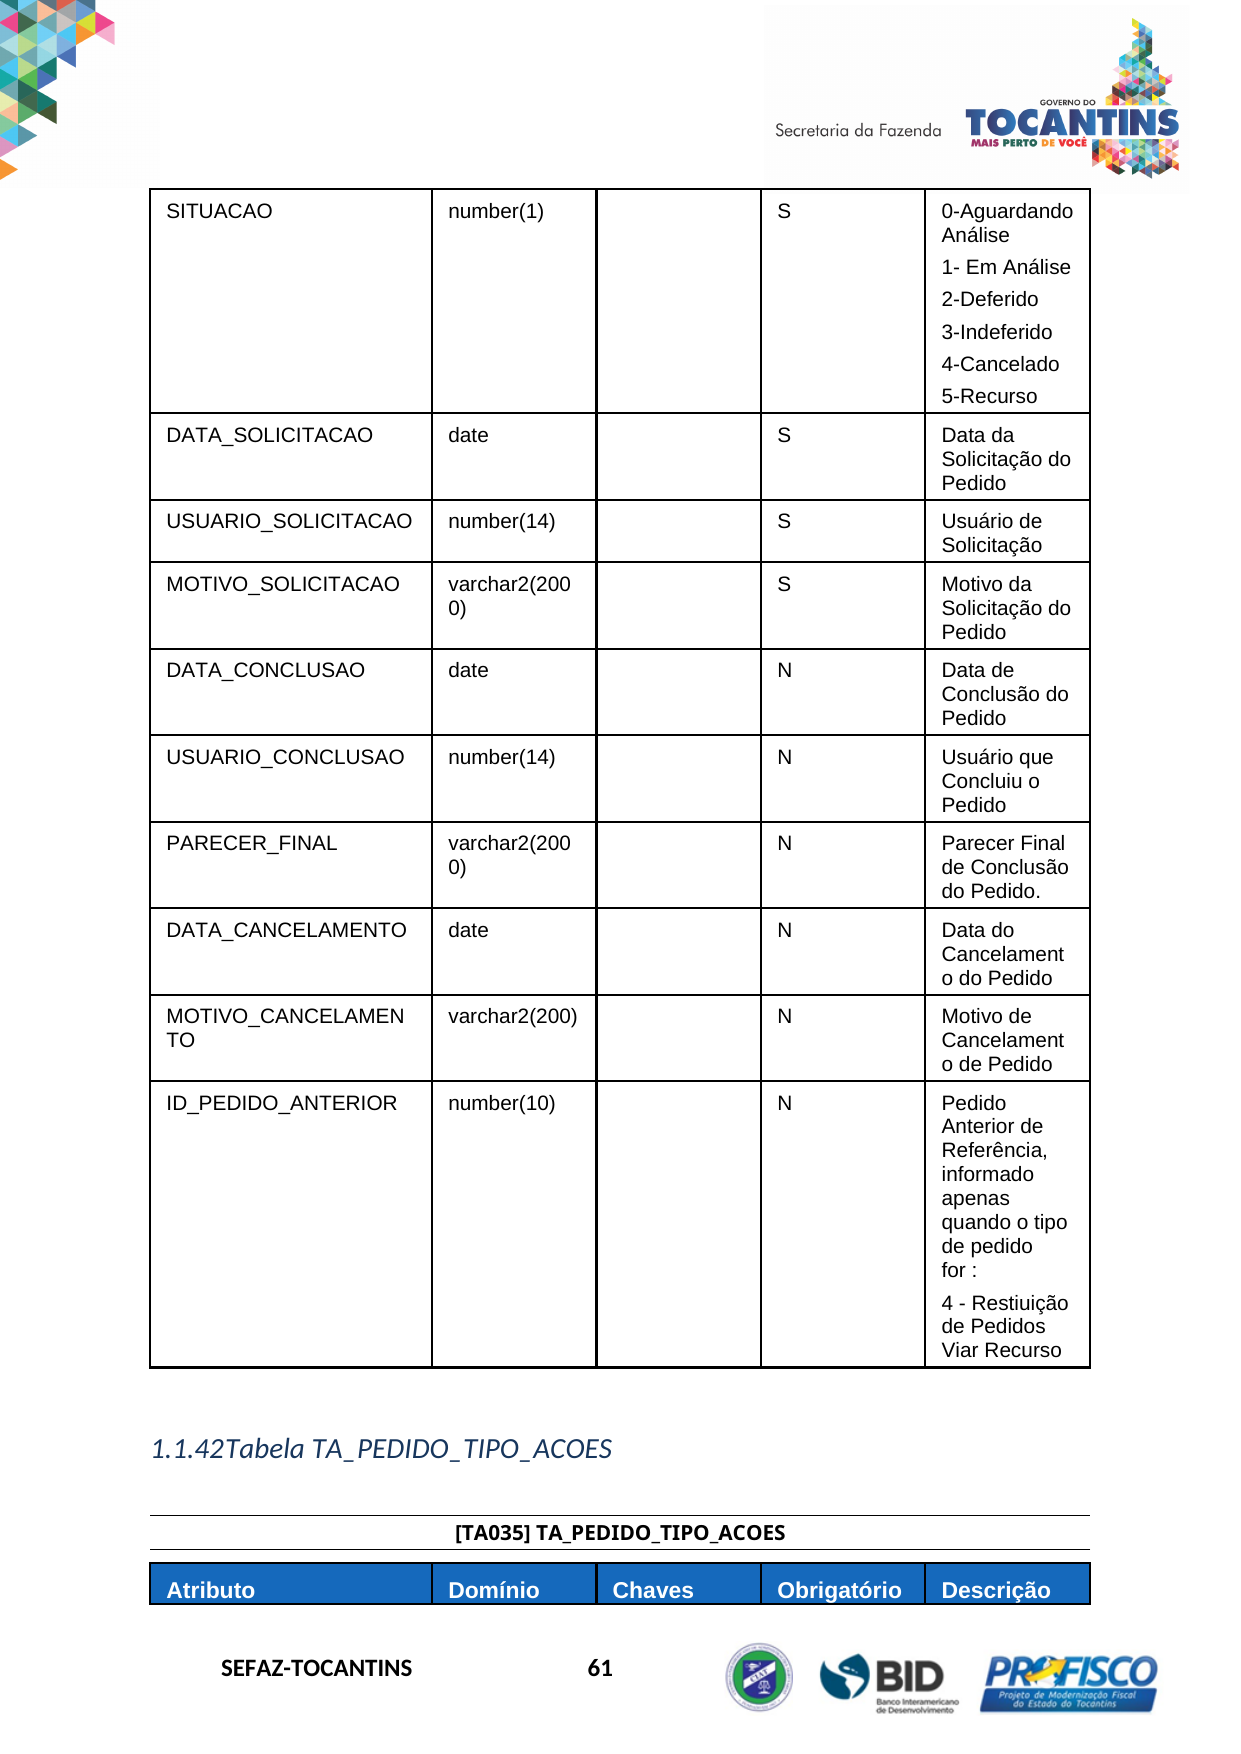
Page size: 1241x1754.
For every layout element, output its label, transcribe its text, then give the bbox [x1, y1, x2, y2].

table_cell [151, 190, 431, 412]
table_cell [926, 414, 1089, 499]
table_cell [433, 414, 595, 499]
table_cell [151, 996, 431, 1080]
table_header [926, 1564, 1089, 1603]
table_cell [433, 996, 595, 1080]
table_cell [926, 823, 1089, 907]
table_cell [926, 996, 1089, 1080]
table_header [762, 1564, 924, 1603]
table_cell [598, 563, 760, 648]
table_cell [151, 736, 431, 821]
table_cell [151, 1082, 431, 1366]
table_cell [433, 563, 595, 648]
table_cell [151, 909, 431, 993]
picture [763, 5, 1190, 194]
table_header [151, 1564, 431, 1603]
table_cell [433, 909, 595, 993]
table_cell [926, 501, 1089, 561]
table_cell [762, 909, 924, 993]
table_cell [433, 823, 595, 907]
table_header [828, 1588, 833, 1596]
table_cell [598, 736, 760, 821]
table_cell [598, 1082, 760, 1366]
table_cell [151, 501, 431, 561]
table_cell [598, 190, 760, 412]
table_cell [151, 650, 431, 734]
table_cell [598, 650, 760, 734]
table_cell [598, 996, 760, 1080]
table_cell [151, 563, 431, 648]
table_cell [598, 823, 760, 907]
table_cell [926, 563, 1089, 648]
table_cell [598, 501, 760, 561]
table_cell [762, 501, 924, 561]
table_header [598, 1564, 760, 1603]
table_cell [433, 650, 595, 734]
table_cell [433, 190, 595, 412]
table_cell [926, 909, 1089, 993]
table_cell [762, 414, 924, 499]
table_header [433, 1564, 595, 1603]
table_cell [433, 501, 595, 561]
subtitle Tabela TA_PEDIDO_TIPO_ACOES [150, 1430, 1090, 1466]
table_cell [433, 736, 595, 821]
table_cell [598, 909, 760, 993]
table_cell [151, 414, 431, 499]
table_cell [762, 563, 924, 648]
picture [723, 1641, 1164, 1716]
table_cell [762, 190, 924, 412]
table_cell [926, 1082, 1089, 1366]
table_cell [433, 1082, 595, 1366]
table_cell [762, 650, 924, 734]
text [TA035] TA_PEDIDO_TIPO_ACOES [150, 1516, 1090, 1549]
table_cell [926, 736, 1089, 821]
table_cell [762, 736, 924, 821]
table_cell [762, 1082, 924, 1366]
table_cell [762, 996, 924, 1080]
picture [0, 0, 161, 188]
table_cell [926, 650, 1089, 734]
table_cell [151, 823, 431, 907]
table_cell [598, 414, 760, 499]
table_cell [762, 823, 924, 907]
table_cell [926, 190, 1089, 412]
